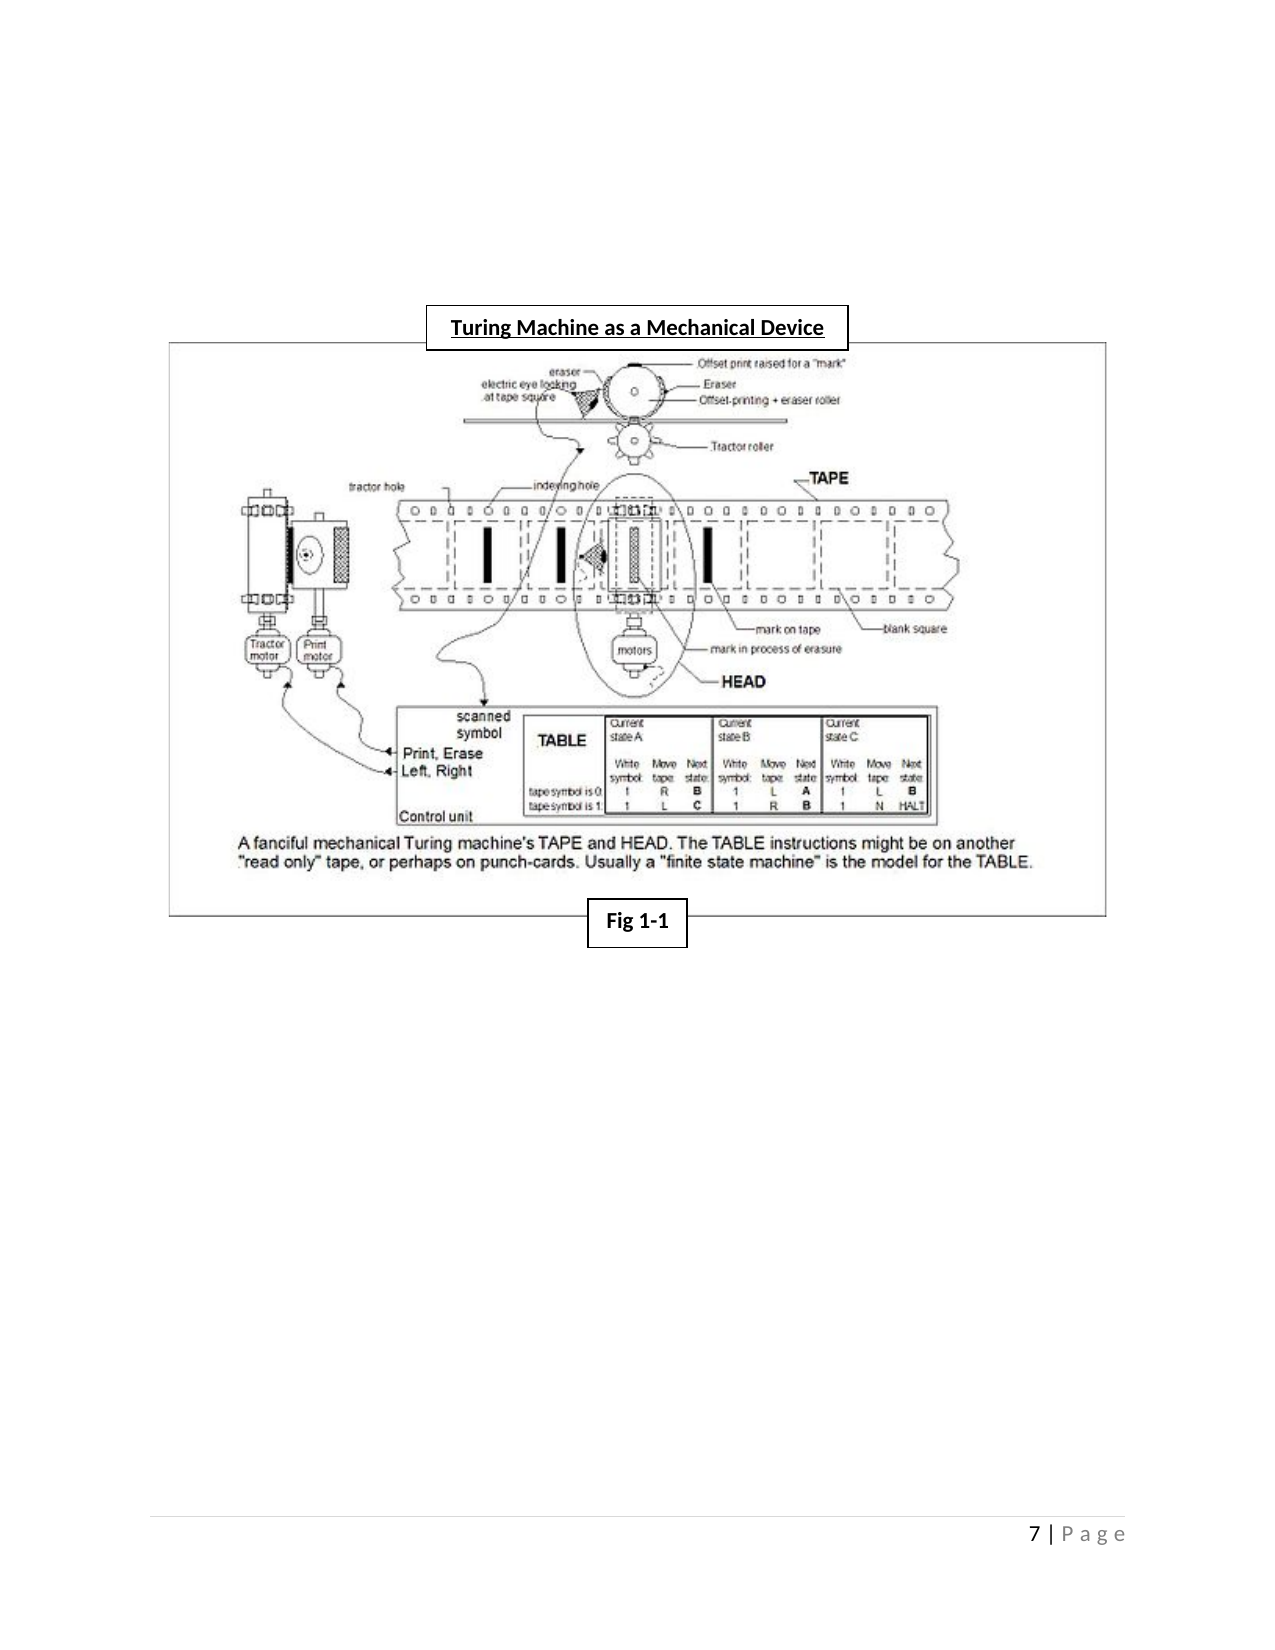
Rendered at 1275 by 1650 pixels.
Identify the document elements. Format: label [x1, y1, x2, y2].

picture [168, 342, 1107, 917]
